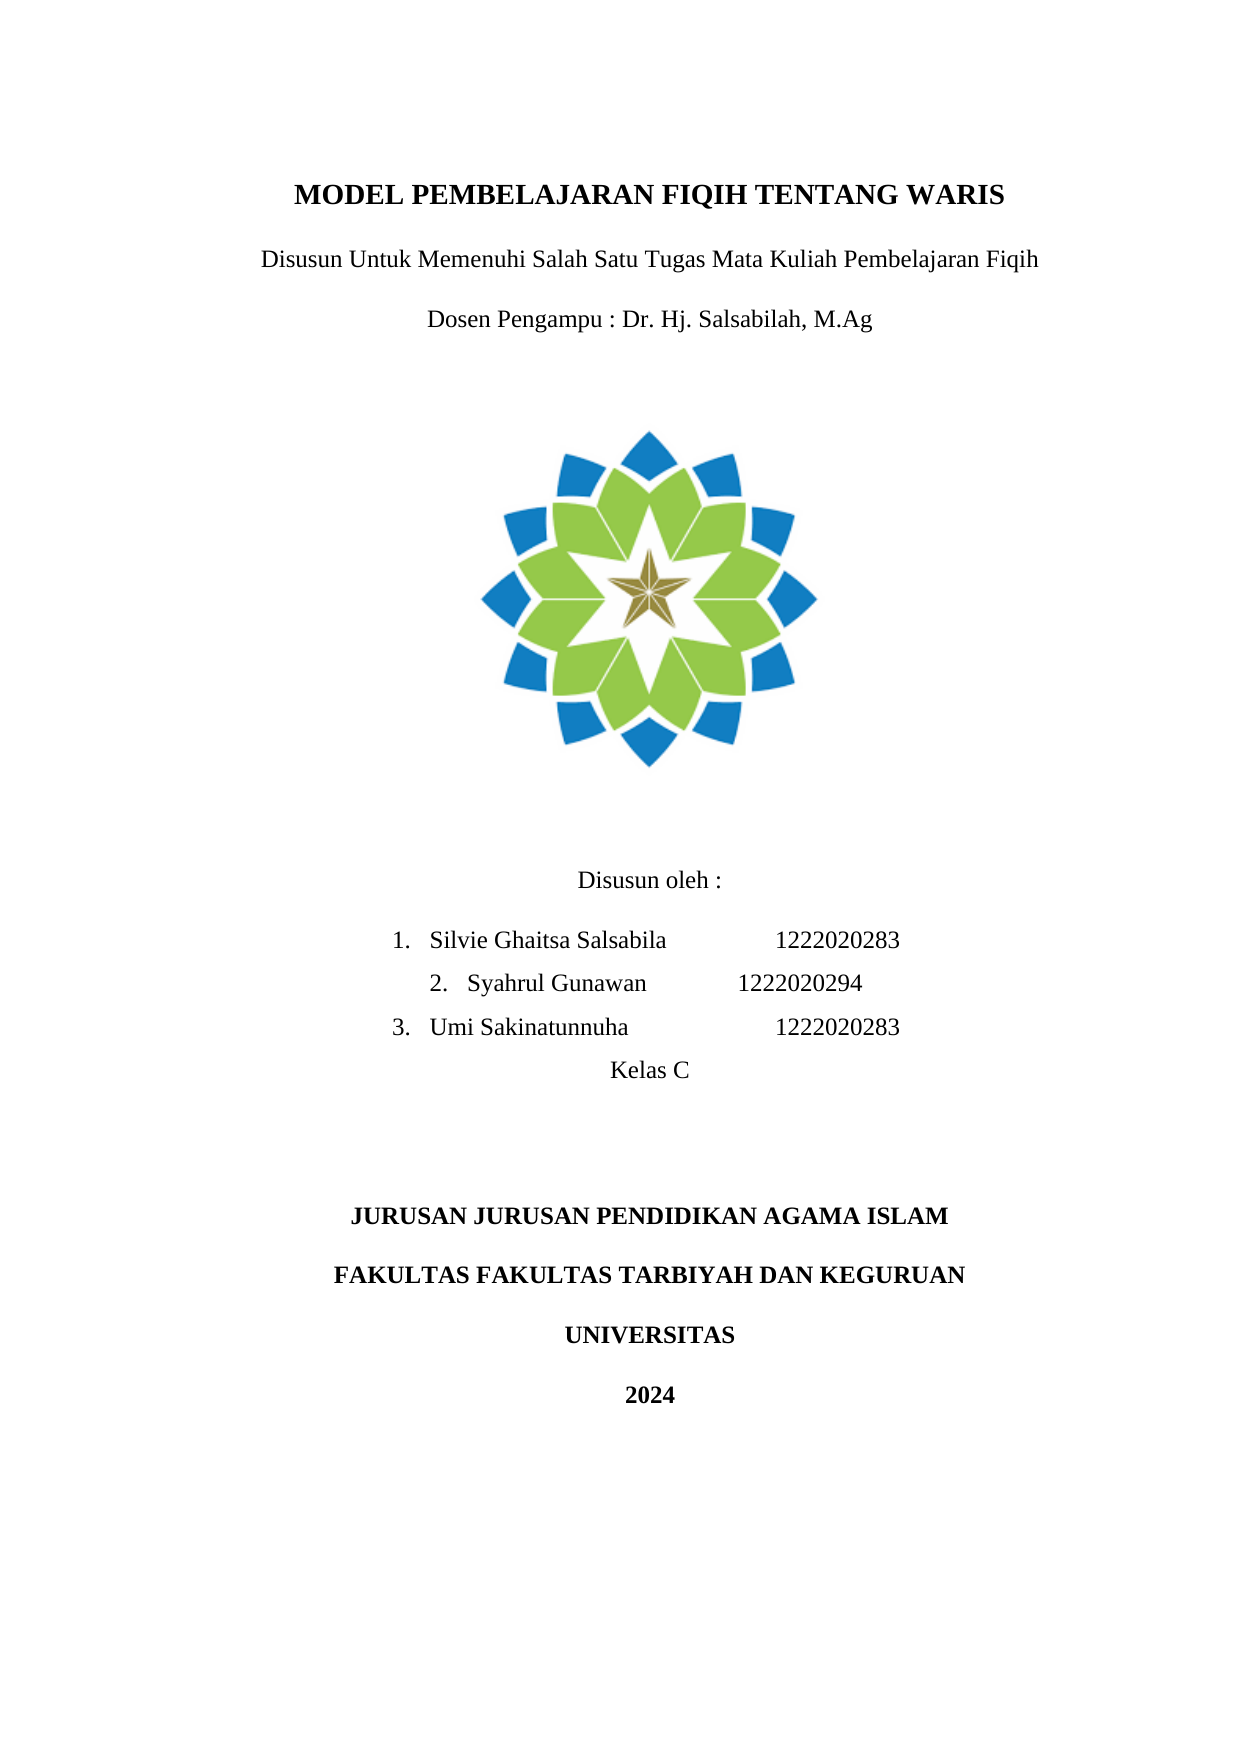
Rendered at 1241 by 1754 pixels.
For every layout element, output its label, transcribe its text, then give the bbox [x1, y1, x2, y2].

picture [473, 423, 826, 776]
list Umi Sakinatunnuha 1222020283 [228, 1012, 1063, 1040]
text JURUSAN JURUSAN PENDIDIKAN AGAMA ISLAM [236, 1201, 1063, 1229]
text UNIVERSITAS [236, 1320, 1063, 1349]
text MODEL PEMBELAJARAN FIQIH TENTANG WARIS [236, 177, 1063, 211]
text Disusun oleh : [236, 866, 1063, 894]
list Syahrul Gunawan 1222020294 [228, 968, 1063, 997]
text Disusun Untuk Memenuhi Salah Satu Tugas Mata Kuliah Pembelajaran Fiqih [236, 244, 1063, 273]
text 2024 [236, 1380, 1063, 1409]
text Dosen Pengampu : Dr. Hj. Salsabilah, M.Ag [236, 304, 1063, 333]
list Silvie Ghaitsa Salsabila 1222020283 [228, 925, 1063, 954]
list Kelas C [236, 1055, 1063, 1083]
text FAKULTAS FAKULTAS TARBIYAH DAN KEGURUAN [236, 1261, 1063, 1289]
